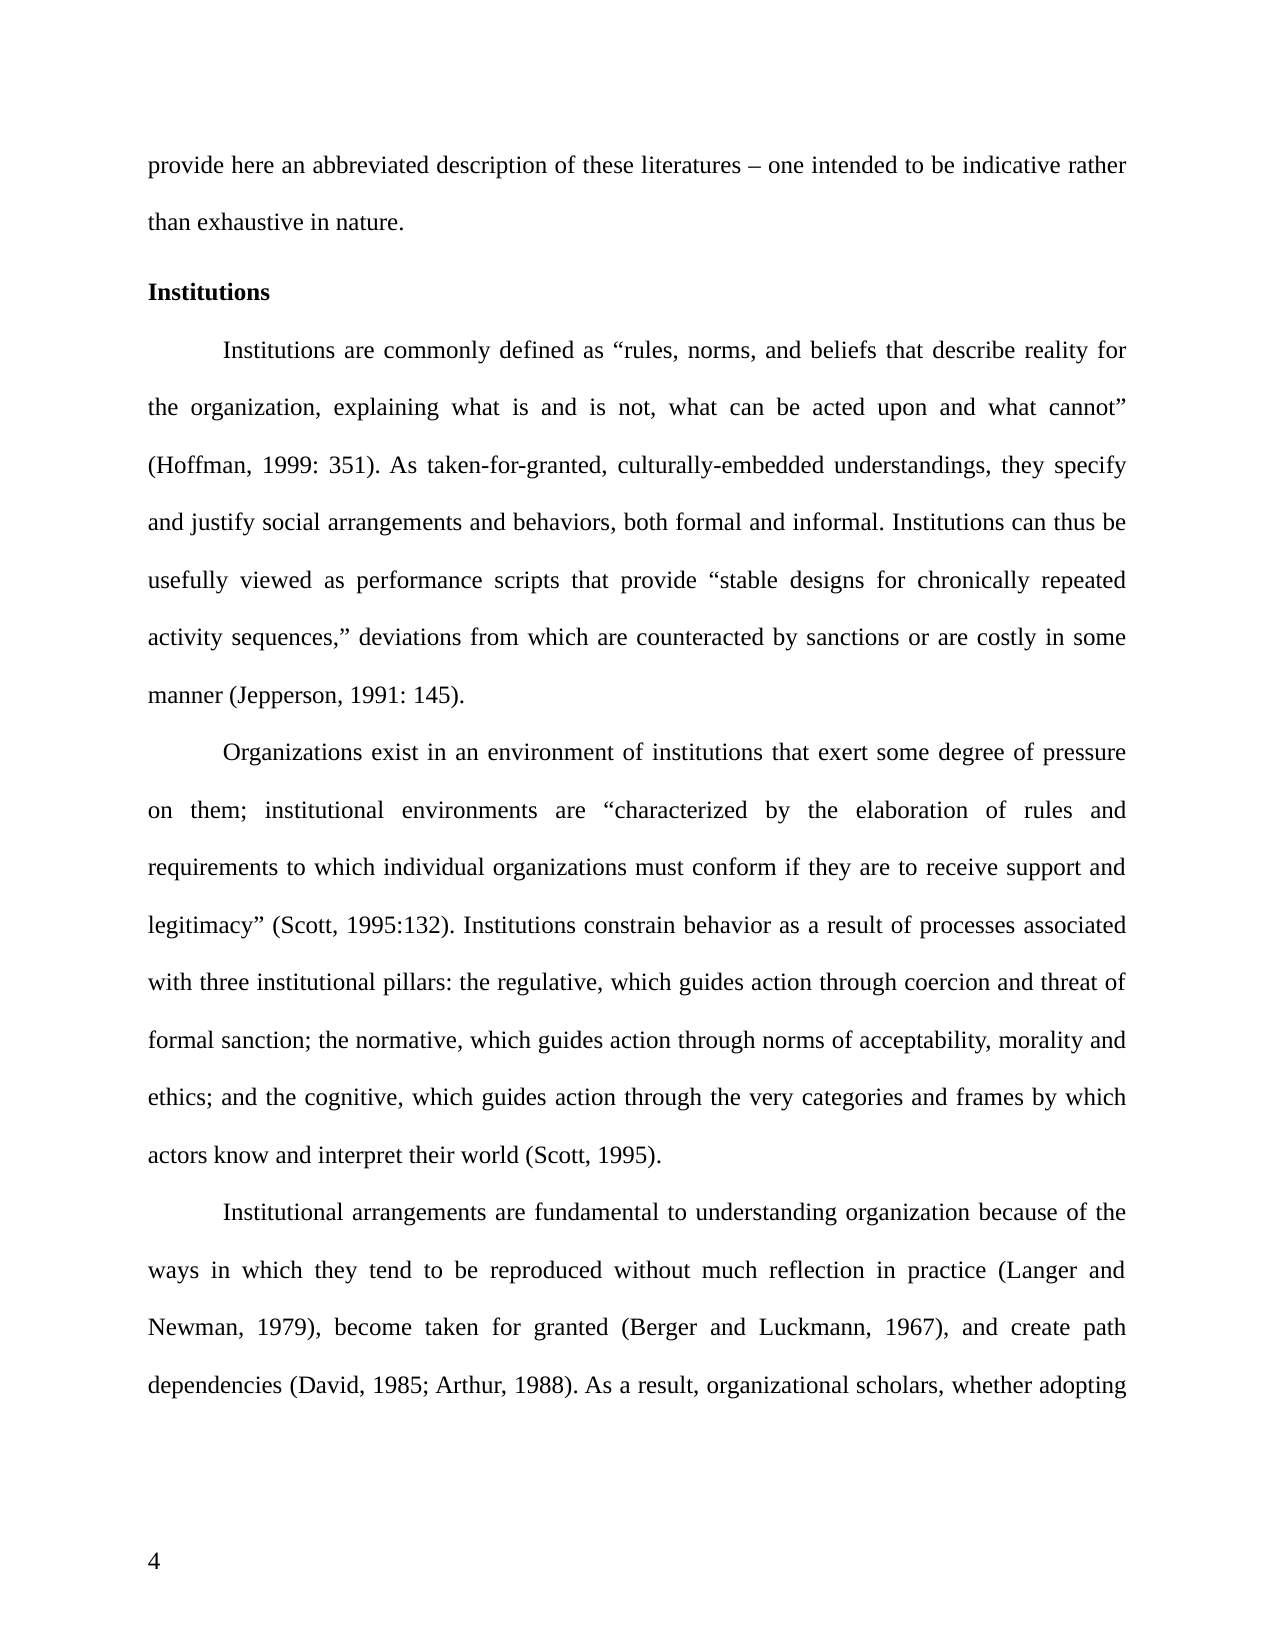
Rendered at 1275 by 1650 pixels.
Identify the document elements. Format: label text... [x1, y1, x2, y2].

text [148, 150, 1127, 236]
subtitle Institutions [148, 277, 1127, 306]
text Institutions are commonly defined as “rules, norms, and beliefs that describe reality for the organization, explaining what is and is not, what can be acted upon and what cannot” (Hoffman, 1999: 351). As taken-for-granted, culturally-embedded understandings, they specify and justify social arrangements and behaviors, both formal and informal. Institutions can thus be usefully viewed as performance scripts that provide “stable designs for chronically repeated activity sequences,” deviations from which are counteracted by sanctions or are costly in some manner (Jepperson, 1991: 145). [148, 335, 1127, 709]
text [148, 1197, 1127, 1399]
text Organizations exist in an environment of institutions that exert some degree of pressure on them; institutional environments are “characterized by the elaboration of rules and requirements to which individual organizations must conform if they are to receive support and legitimacy” (Scott, 1995:132). Institutions constrain behavior as a result of processes associated with three institutional pillars: the regulative, which guides action through coercion and threat of formal sanction; the normative, which guides action through norms of acceptability, morality and ethics; and the cognitive, which guides action through the very categories and frames by which actors know and interpret their world (Scott, 1995). [148, 737, 1127, 1169]
